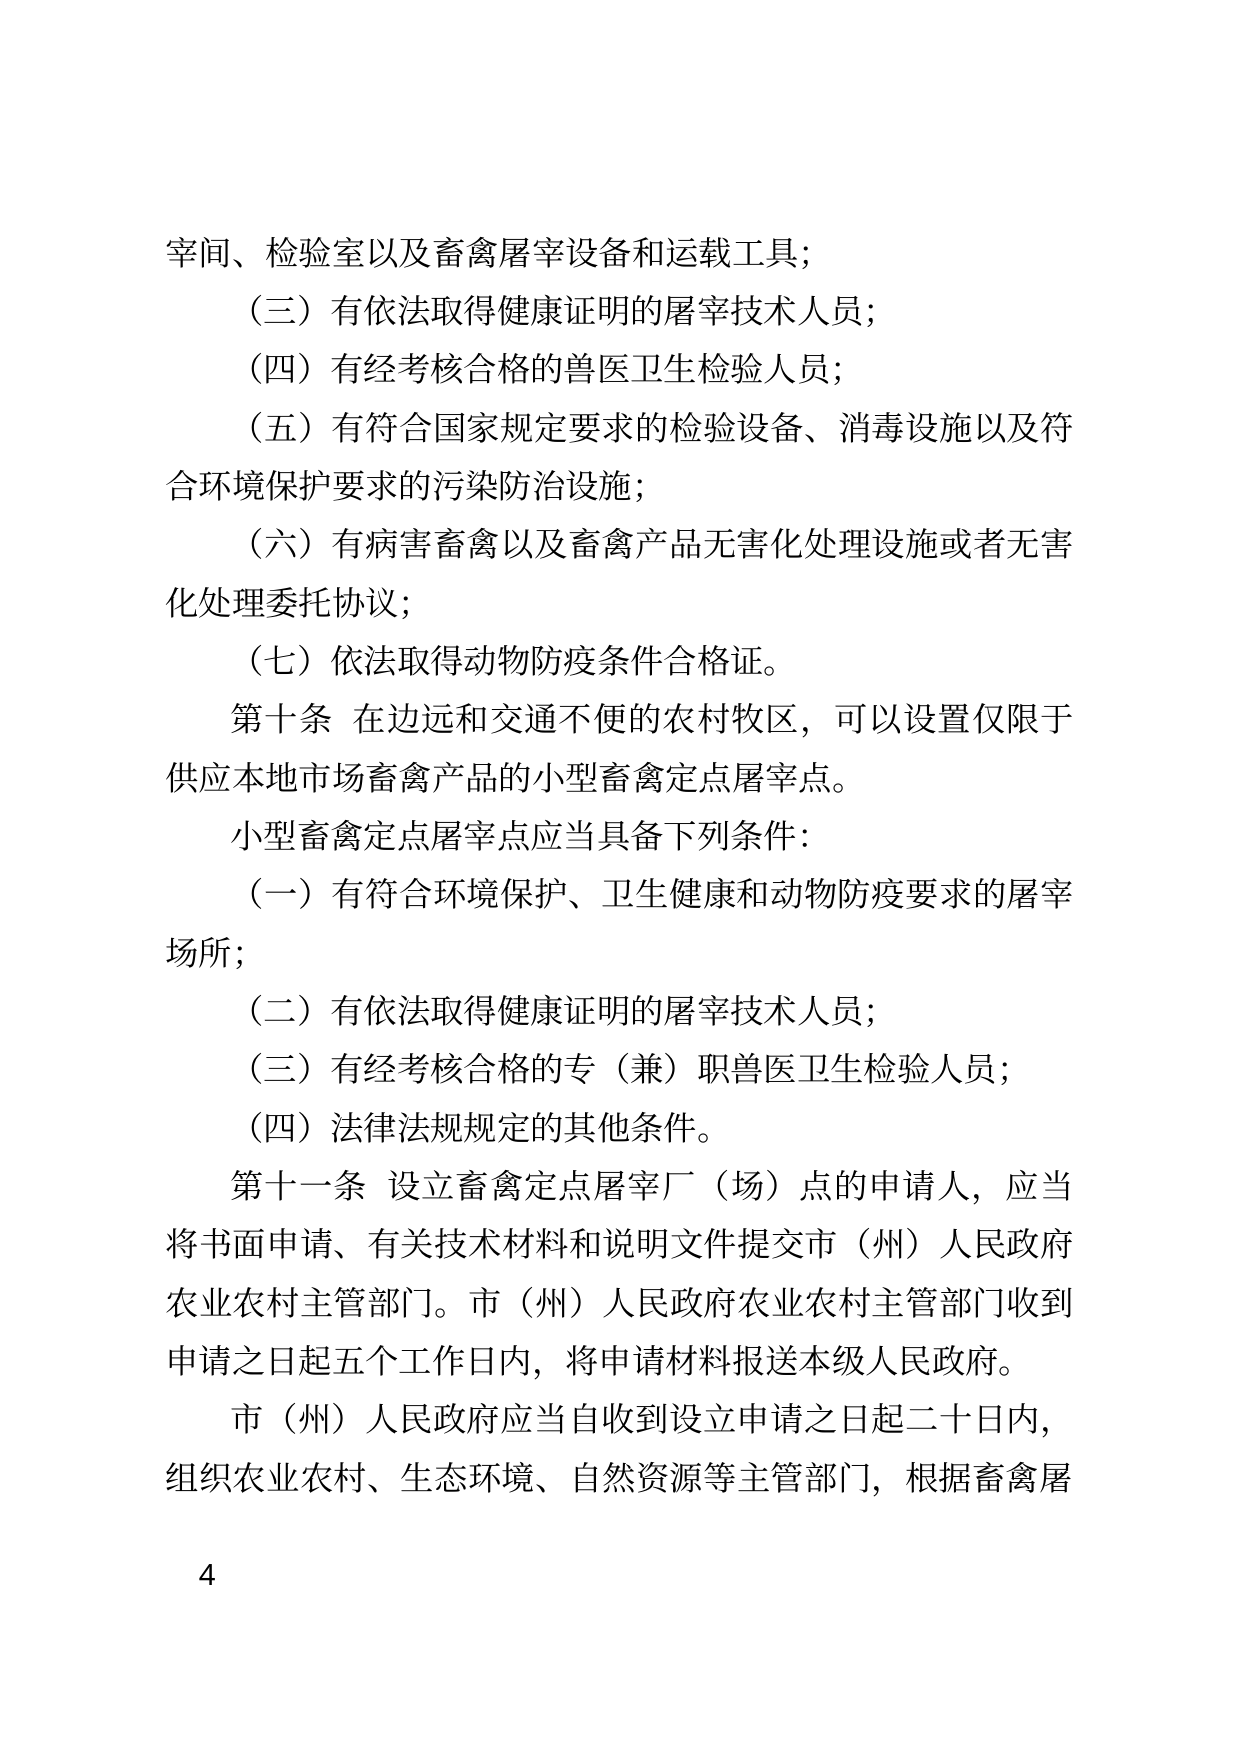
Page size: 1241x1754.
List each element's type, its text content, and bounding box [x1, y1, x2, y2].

text （四）有经考核合格的兽医卫生检验人员； [165, 335, 1075, 393]
text （四）法律法规规定的其他条件。 [165, 1093, 1075, 1152]
text （一）有符合环境保护、卫生健康和动物防疫要求的屠宰场所； [165, 860, 1075, 977]
text （五）有符合国家规定要求的检验设备、消毒设施以及符合环境保护要求的污染防治设施； [165, 393, 1075, 510]
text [165, 218, 1075, 277]
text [165, 1385, 1075, 1502]
text （六）有病害畜禽以及畜禽产品无害化处理设施或者无害化处理委托协议； [165, 510, 1075, 627]
text （二）有依法取得健康证明的屠宰技术人员； [165, 977, 1075, 1035]
text （七）依法取得动物防疫条件合格证。 [165, 627, 1075, 685]
text 第十条 在边远和交通不便的农村牧区，可以设置仅限于供应本地市场畜禽产品的小型畜禽定点屠宰点。 [165, 685, 1075, 802]
text （三）有依法取得健康证明的屠宰技术人员； [165, 277, 1075, 335]
text 第十一条 设立畜禽定点屠宰厂（场）点的申请人，应当将书面申请、有关技术材料和说明文件提交市（州）人民政府农业农村主管部门。市（州）人民政府农业农村主管部门收到申请之日起五个工作日内，将申请材料报送本级人民政府。 [165, 1152, 1075, 1385]
text 小型畜禽定点屠宰点应当具备下列条件： [165, 802, 1075, 860]
text （三）有经考核合格的专（兼）职兽医卫生检验人员； [165, 1035, 1075, 1093]
